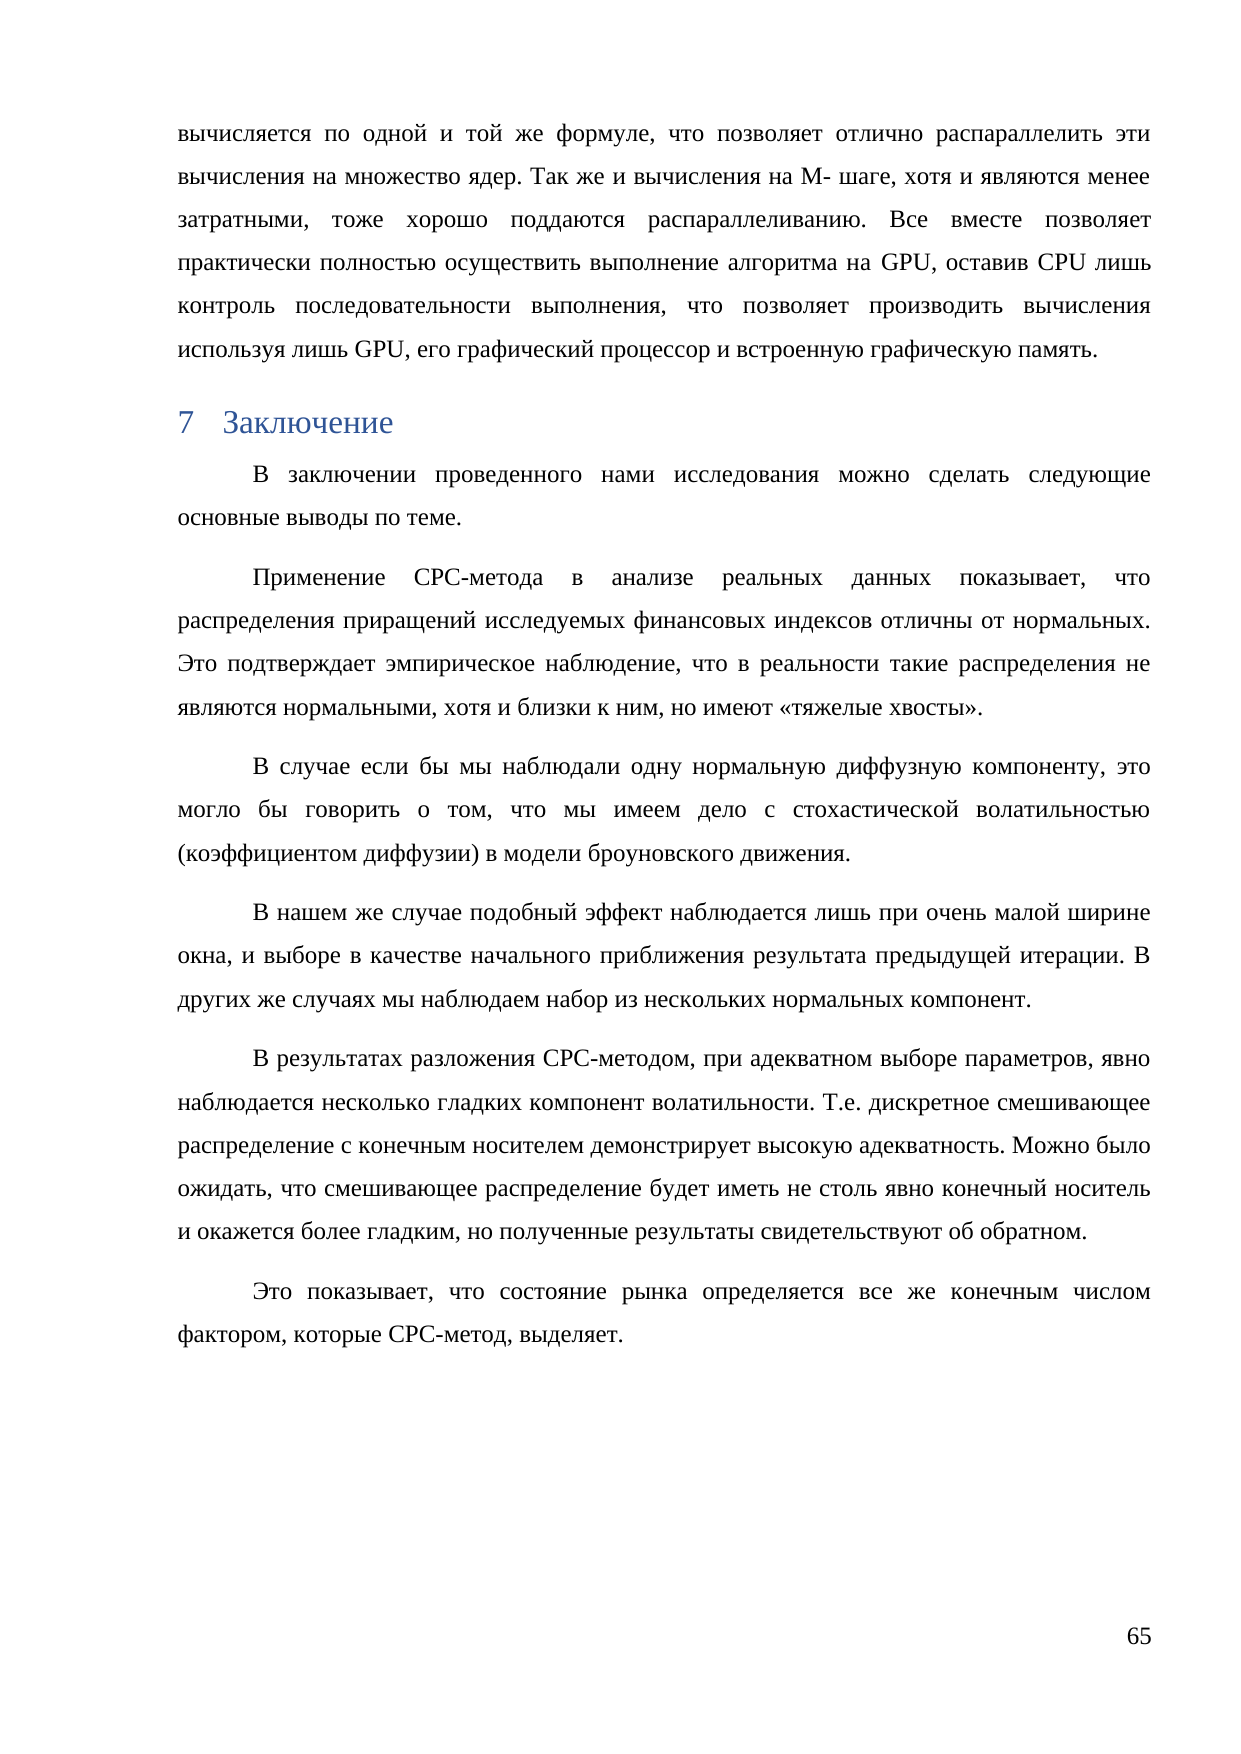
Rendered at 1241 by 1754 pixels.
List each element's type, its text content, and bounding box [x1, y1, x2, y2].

subtitle Заключение [177, 402, 1152, 440]
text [177, 118, 1152, 362]
text Это показывает, что состояние рынка определяется все же конечным числом фактором, которые СРС-метод, выделяет. [177, 1276, 1152, 1348]
text В случае если бы мы наблюдали одну нормальную диффузную компоненту, это могло бы говорить о том, что мы имеем дело с стохастической волатильностью (коэффициентом диффузии) в модели броуновского движения. [177, 751, 1152, 866]
text Применение СРС-метода в анализе реальных данных показывает, что распределения приращений исследуемых финансовых индексов отличны от нормальных. Это подтверждает эмпирическое наблюдение, что в реальности такие распределения не являются нормальными, хотя и близки к ним, но имеют «тяжелые хвосты». [177, 562, 1152, 720]
text В заключении проведенного нами исследования можно сделать следующие основные выводы по теме. [177, 459, 1152, 531]
text В нашем же случае подобный эффект наблюдается лишь при очень малой ширине окна, и выборе в качестве начального приближения результата предыдущей итерации. В других же случаях мы наблюдаем набор из нескольких нормальных компонент. [177, 897, 1152, 1012]
text В результатах разложения СРС-методом, при адекватном выборе параметров, явно наблюдается несколько гладких компонент волатильности. Т.е. дискретное смешивающее распределение с конечным носителем демонстрирует высокую адекватность. Можно было ожидать, что смешивающее распределение будет иметь не столь явно конечный носитель и окажется более гладким, но полученные результаты свидетельствуют об обратном. [177, 1043, 1152, 1245]
